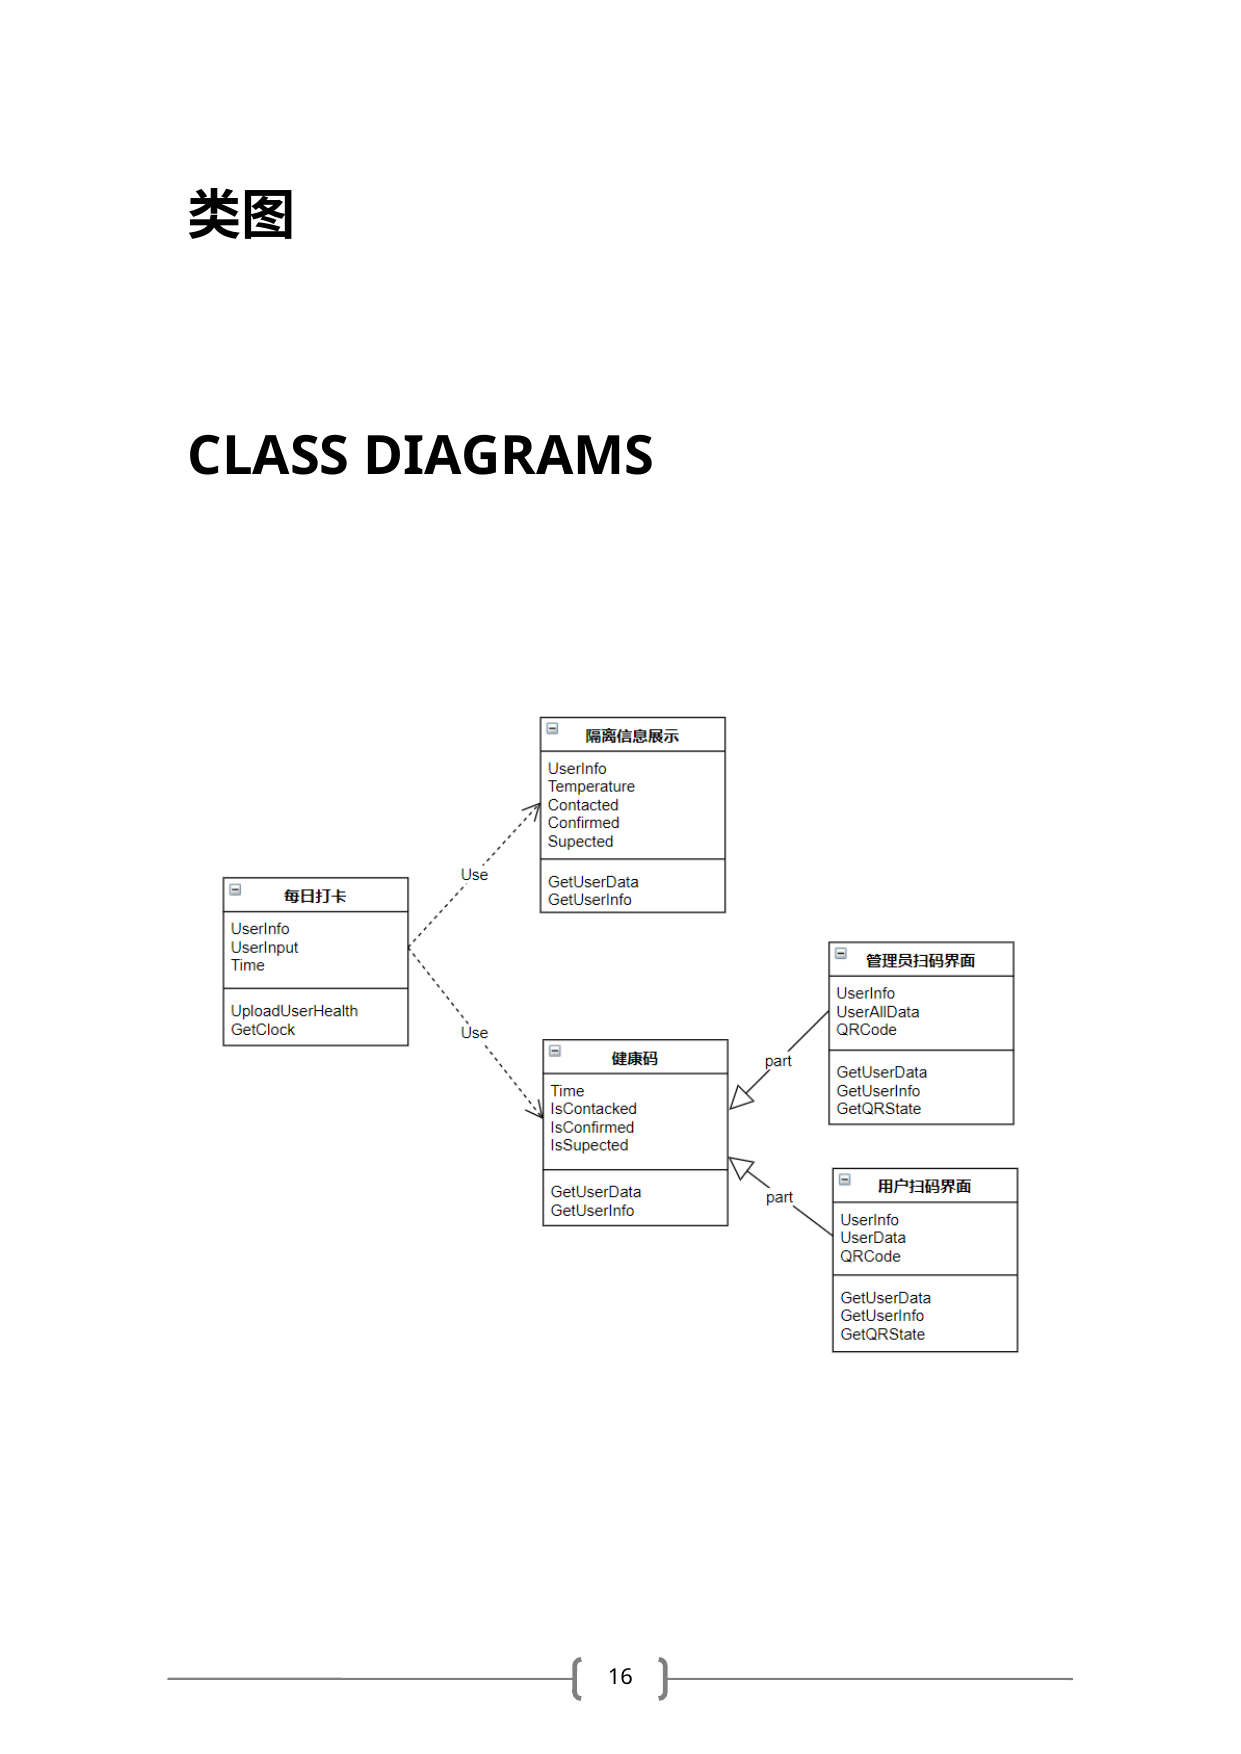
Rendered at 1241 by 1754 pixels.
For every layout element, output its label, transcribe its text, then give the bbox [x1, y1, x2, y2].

text CLASS DIAGRAMS [187, 404, 1053, 502]
picture [187, 696, 1053, 1374]
subtitle 类图 [187, 162, 1053, 259]
